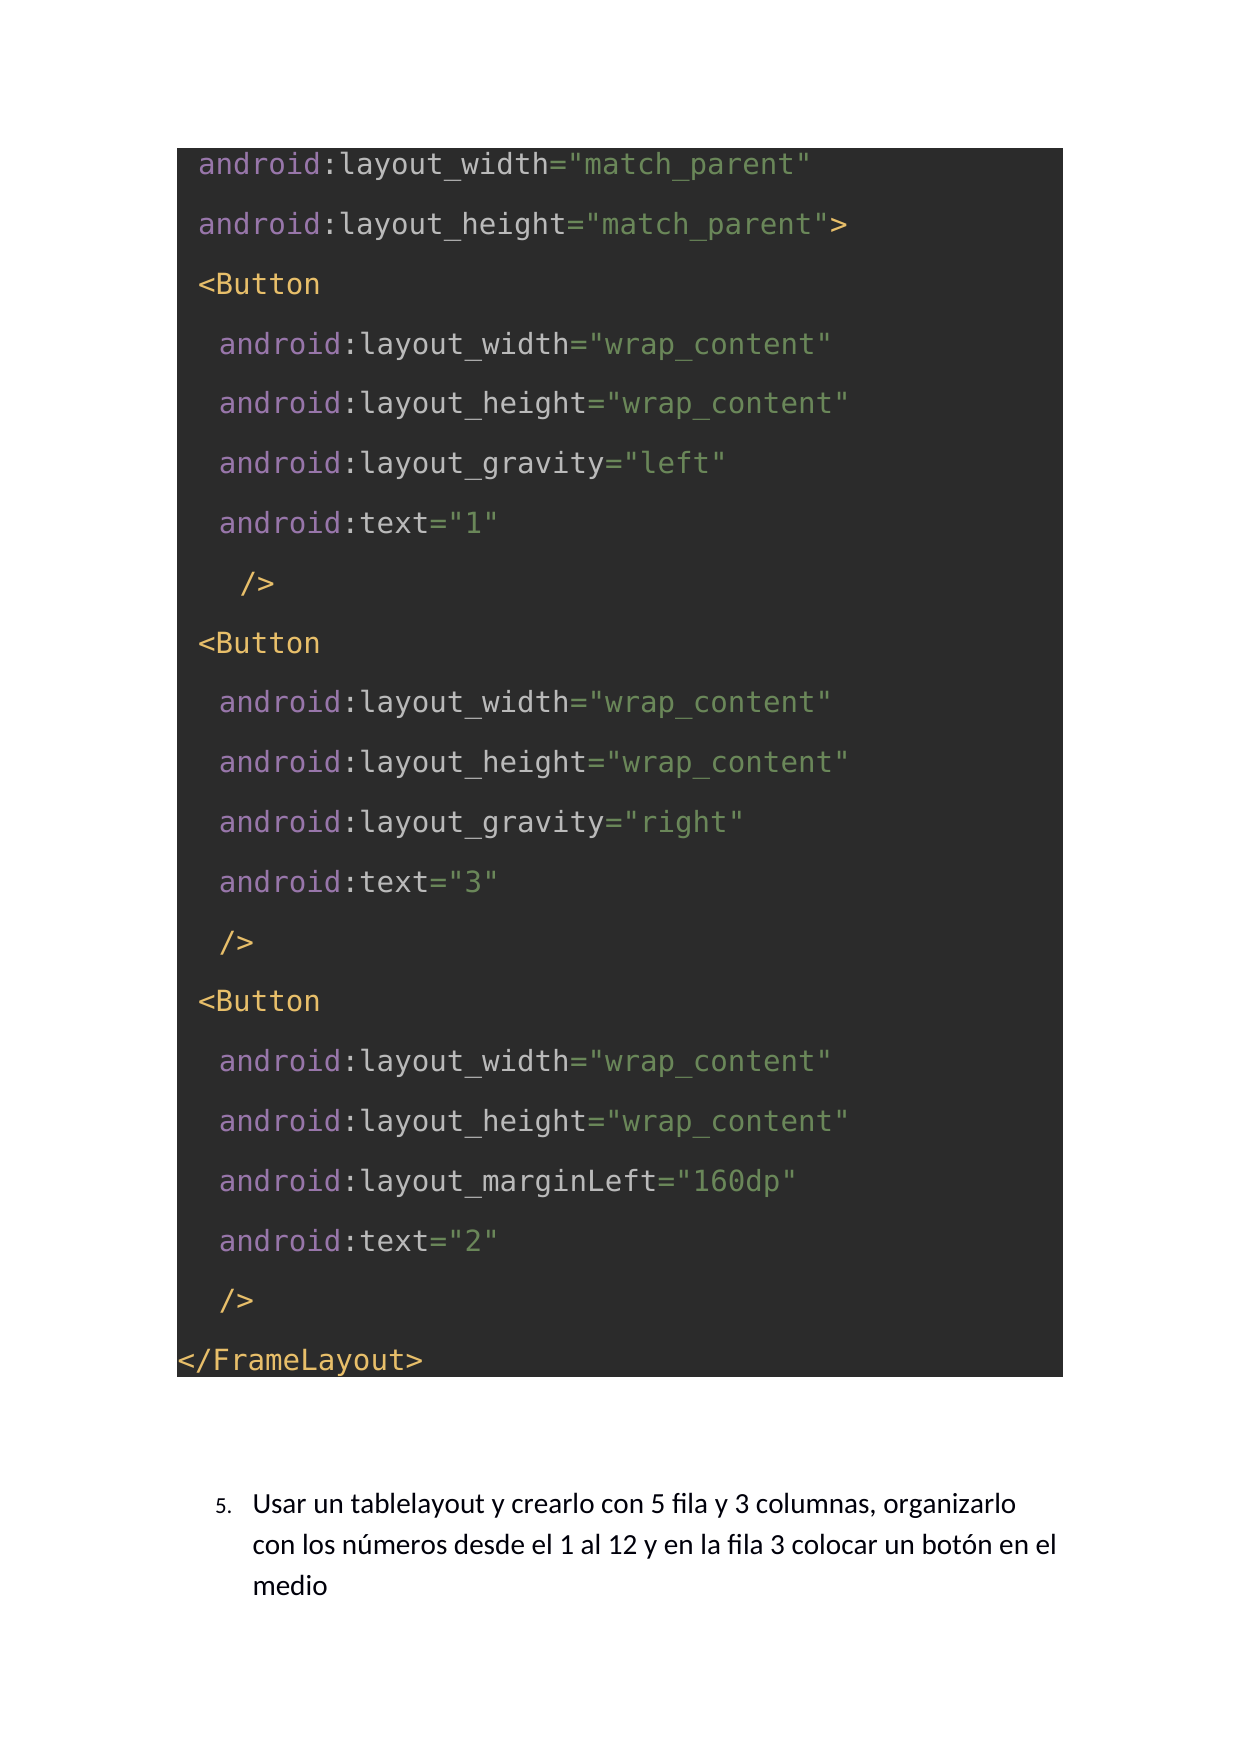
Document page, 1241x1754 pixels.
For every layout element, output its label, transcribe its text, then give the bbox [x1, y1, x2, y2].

text android:layout_height="match_parent"> [177, 207, 1063, 241]
text /> [177, 925, 1063, 959]
text <Button [177, 626, 1063, 660]
list Usar un tablelayout y crearlo con 5 fila y 3 columnas, organizarlo con los números desde el 1 al 12 y en la fila 3 colocar un botón en el medio [215, 1485, 1063, 1603]
text android:text="2" [177, 1224, 1063, 1258]
text <Button [177, 267, 1063, 301]
text android:layout_width="wrap_content" [177, 686, 1063, 720]
text android:layout_width="match_parent" [177, 148, 1063, 182]
text /> [177, 566, 1063, 600]
text android:layout_gravity="left" [177, 447, 1063, 481]
text android:layout_width="wrap_content" [177, 1044, 1063, 1078]
text android:layout_height="wrap_content" [177, 387, 1063, 421]
text <Button [177, 985, 1063, 1019]
text android:layout_gravity="right" [177, 805, 1063, 839]
text android:layout_height="wrap_content" [177, 746, 1063, 779]
text android:layout_marginLeft="160dp" [177, 1164, 1063, 1198]
text android:layout_height="wrap_content" [177, 1104, 1063, 1138]
text </FrameLayout> [177, 1343, 1063, 1377]
text android:layout_width="wrap_content" [177, 327, 1063, 361]
text android:text="3" [177, 865, 1063, 899]
text /> [177, 1284, 1063, 1318]
text android:text="1" [177, 506, 1063, 540]
